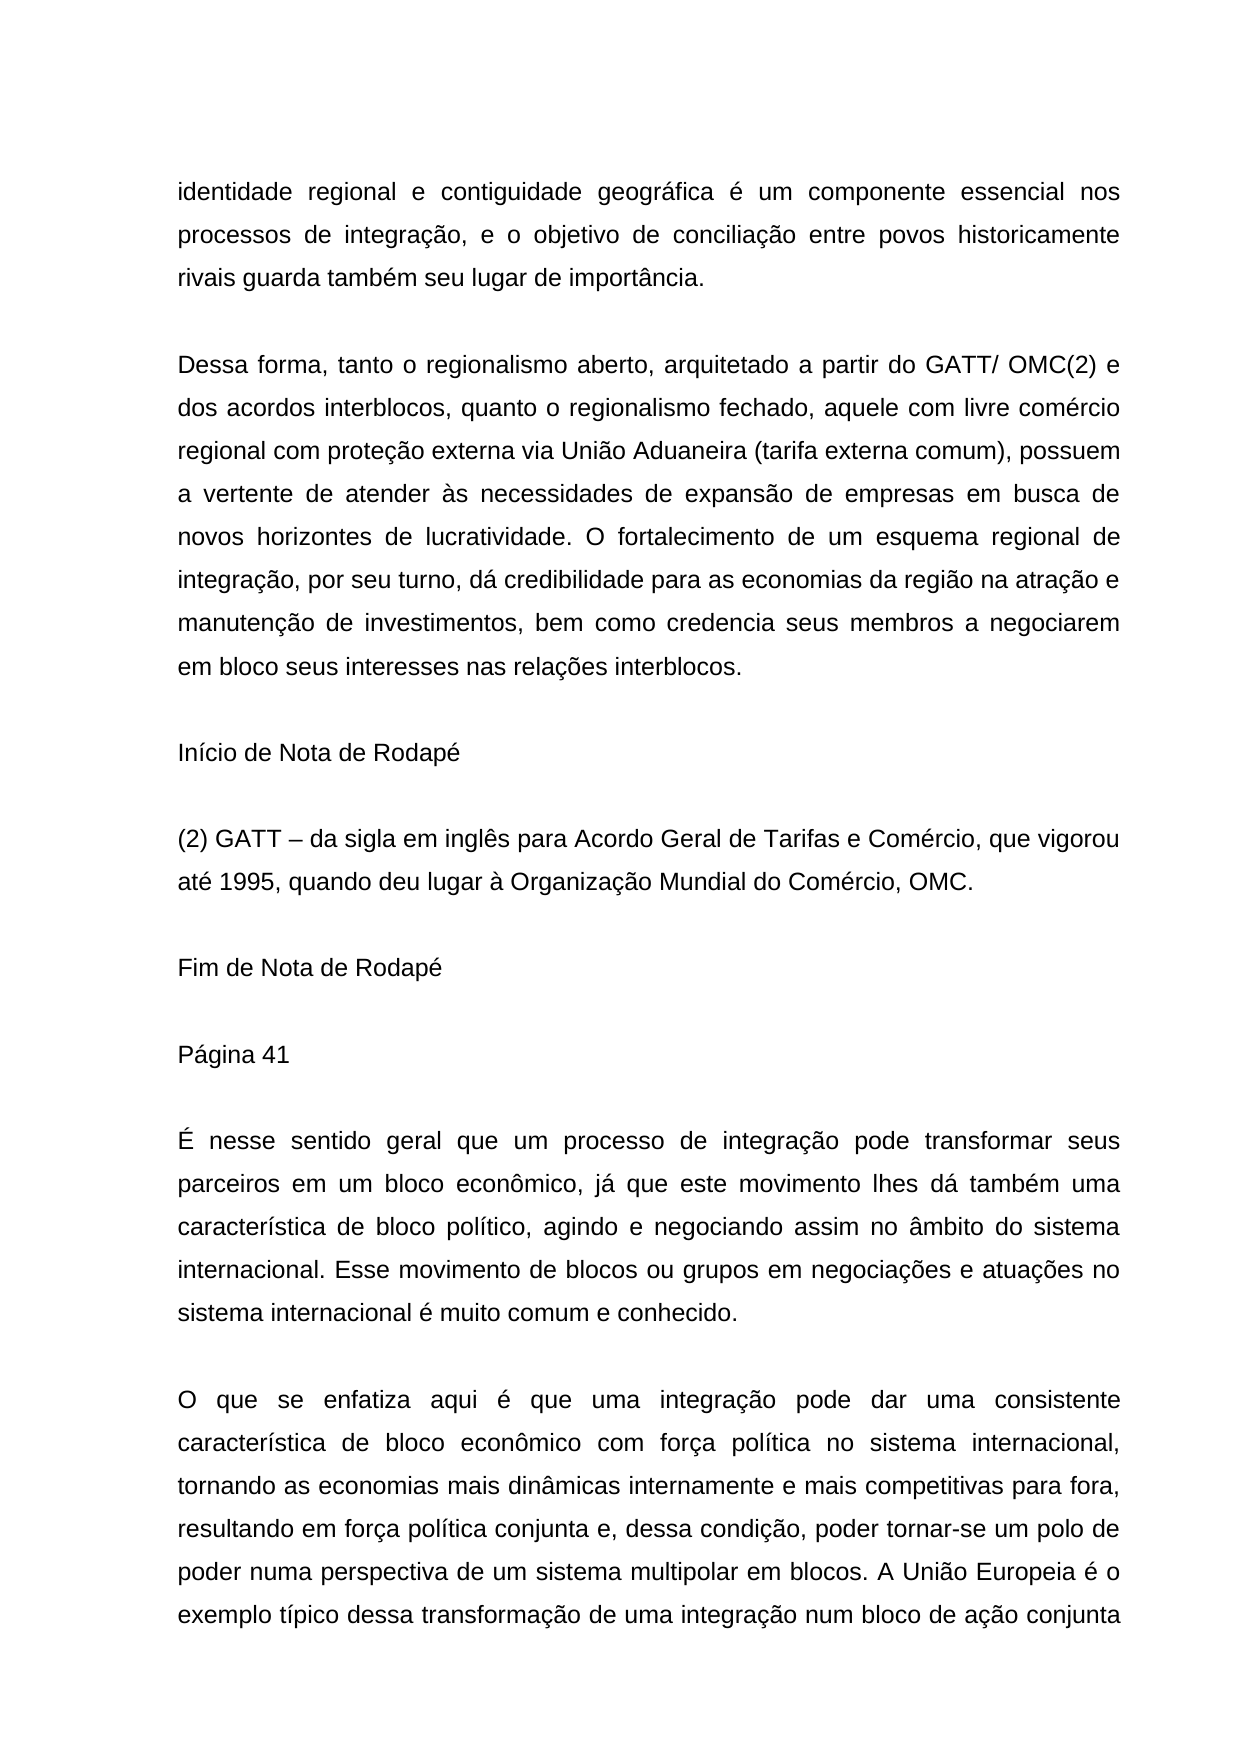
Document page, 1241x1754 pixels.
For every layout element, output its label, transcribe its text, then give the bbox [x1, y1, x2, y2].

text Página 41 [177, 1040, 1122, 1068]
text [177, 1385, 1122, 1629]
text Fim de Nota de Rodapé [177, 953, 1122, 982]
text Dessa forma, tanto o regionalismo aberto, arquitetado a partir do GATT/ OMC(2) e dos acordos interblocos, quanto o regionalismo fechado, aquele com livre comércio regional com proteção externa via União Aduaneira (tarifa externa comum), possuem a vertente de atender às necessidades de expansão de empresas em busca de novos horizontes de lucratividade. O fortalecimento de um esquema regional de integração, por seu turno, dá credibilidade para as economias da região na atração e manutenção de investimentos, bem como credencia seus membros a negociarem em bloco seus interesses nas relações interblocos. [177, 350, 1122, 680]
text (2) GATT – da sigla em inglês para Acordo Geral de Tarifas e Comércio, que vigorou até 1995, quando deu lugar à Organização Mundial do Comércio, OMC. [177, 824, 1122, 896]
text Início de Nota de Rodapé [177, 738, 1122, 767]
text É nesse sentido geral que um processo de integração pode transformar seus parceiros em um bloco econômico, já que este movimento lhes dá também uma característica de bloco político, agindo e negociando assim no âmbito do sistema internacional. Esse movimento de blocos ou grupos em negociações e atuações no sistema internacional é muito comum e conhecido. [177, 1126, 1122, 1327]
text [177, 177, 1122, 292]
